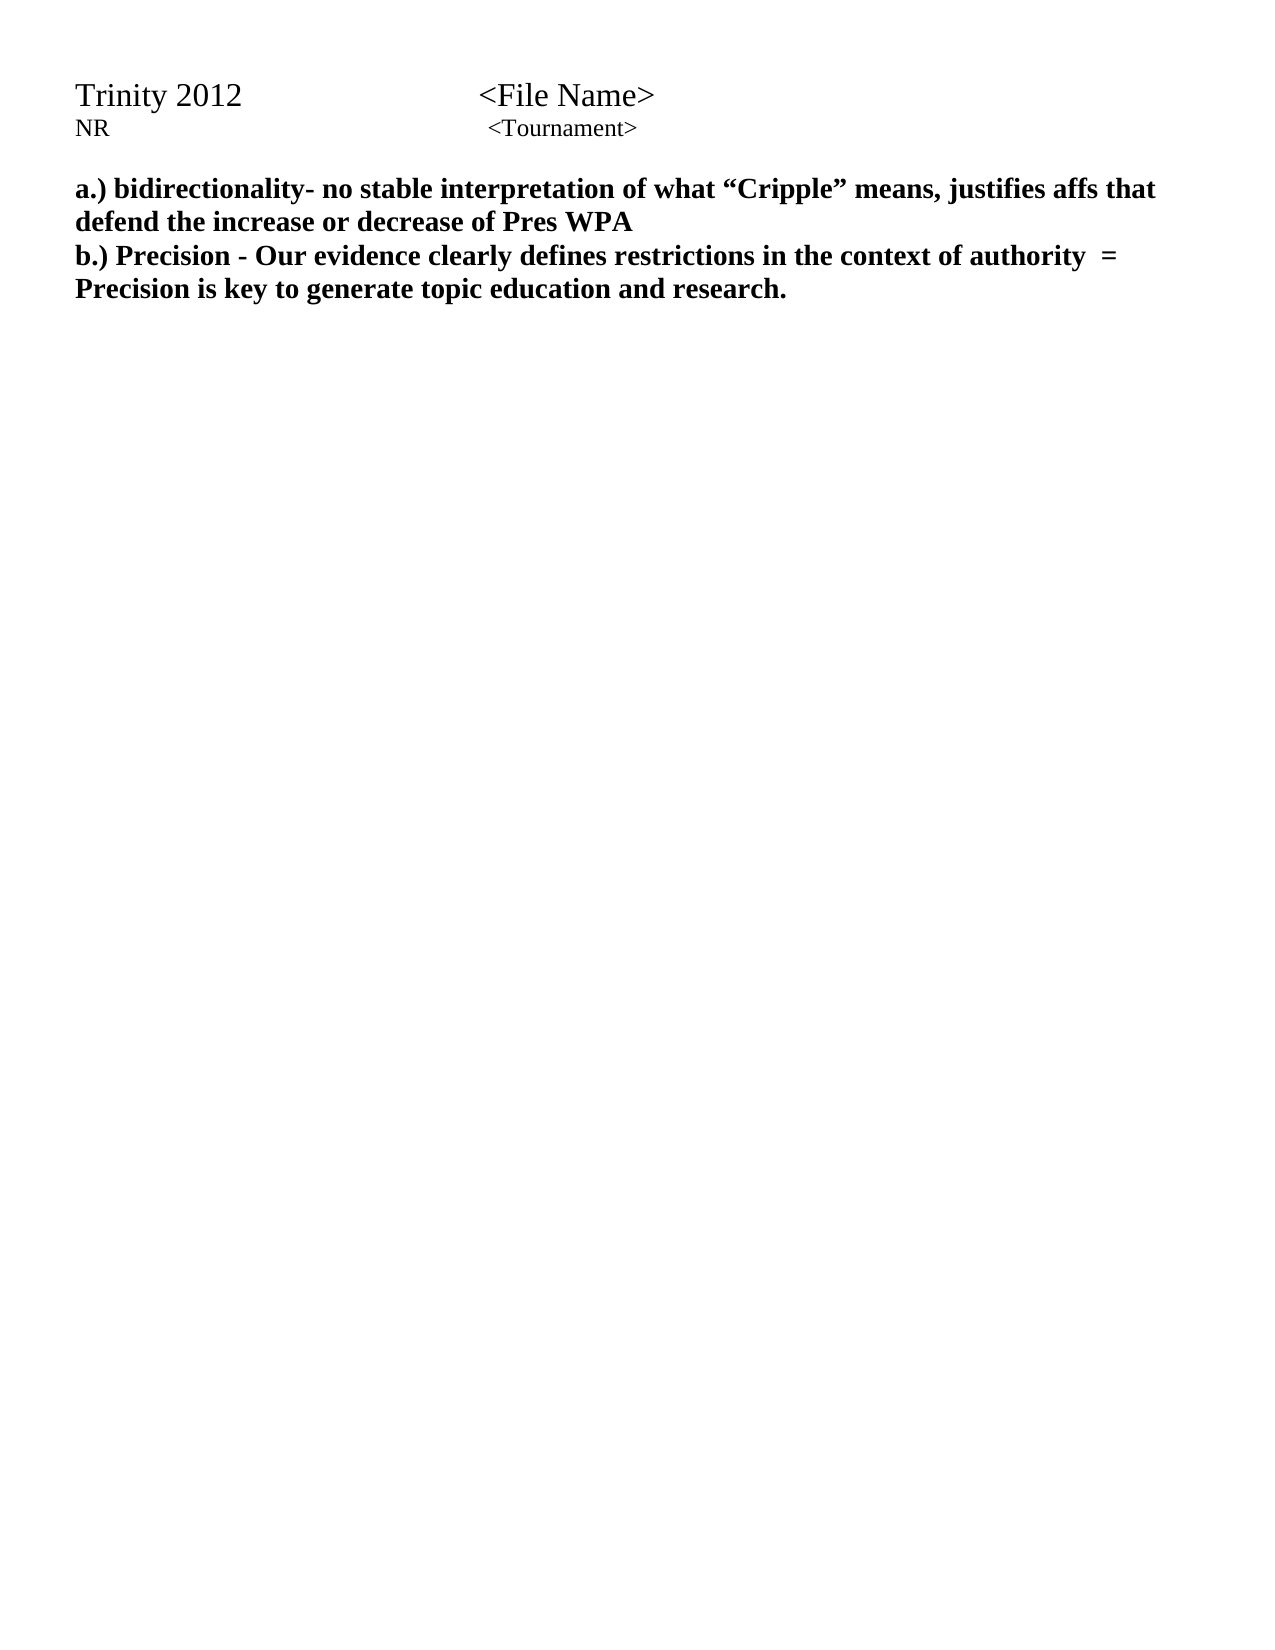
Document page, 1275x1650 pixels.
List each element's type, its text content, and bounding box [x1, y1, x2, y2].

text a.) bidirectionality- no stable interpretation of what “Cripple” means, justifies affs that defend the increase or decrease of Pres WPA [75, 171, 1200, 238]
text b.) Precision - Our evidence clearly defines restrictions in the context of authority = Precision is key to generate topic education and research. [75, 238, 1200, 305]
